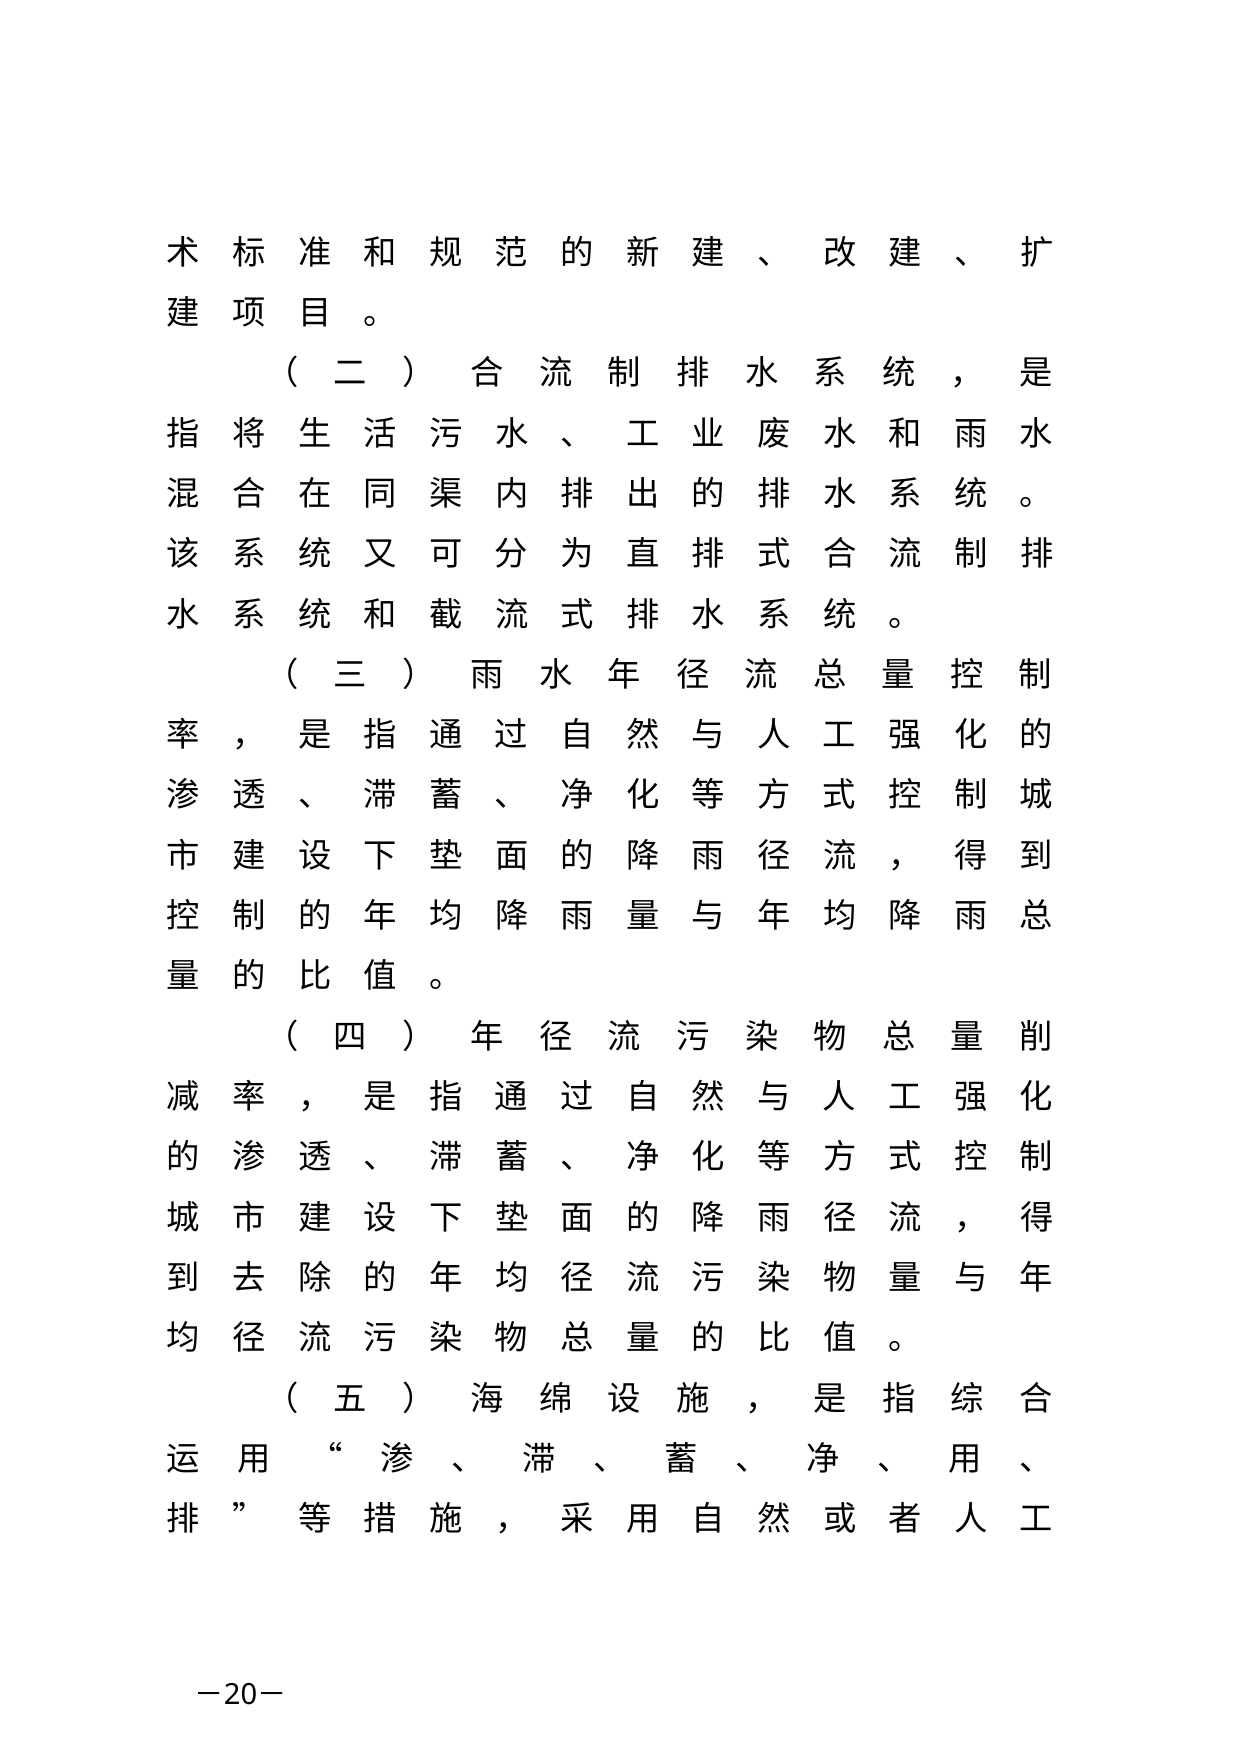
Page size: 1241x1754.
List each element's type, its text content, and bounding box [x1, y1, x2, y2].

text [167, 219, 1085, 340]
text （二）合流制排水系统，是指将生活污水、工业废水和雨水混合在同渠内排出的排水系统。该系统又可分为直排式合流制排水系统和截流式排水系统。 [167, 340, 1085, 642]
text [167, 1365, 1085, 1546]
text （三）雨水年径流总量控制率，是指通过自然与人工强化的渗透、滞蓄、净化等方式控制城市建设下垫面的降雨径流，得到控制的年均降雨量与年均降雨总量的比值。 [167, 642, 1085, 1003]
text （四）年径流污染物总量削减率，是指通过自然与人工强化的渗透、滞蓄、净化等方式控制城市建设下垫面的降雨径流，得到去除的年均径流污染物量与年均径流污染物总量的比值。 [167, 1003, 1085, 1365]
